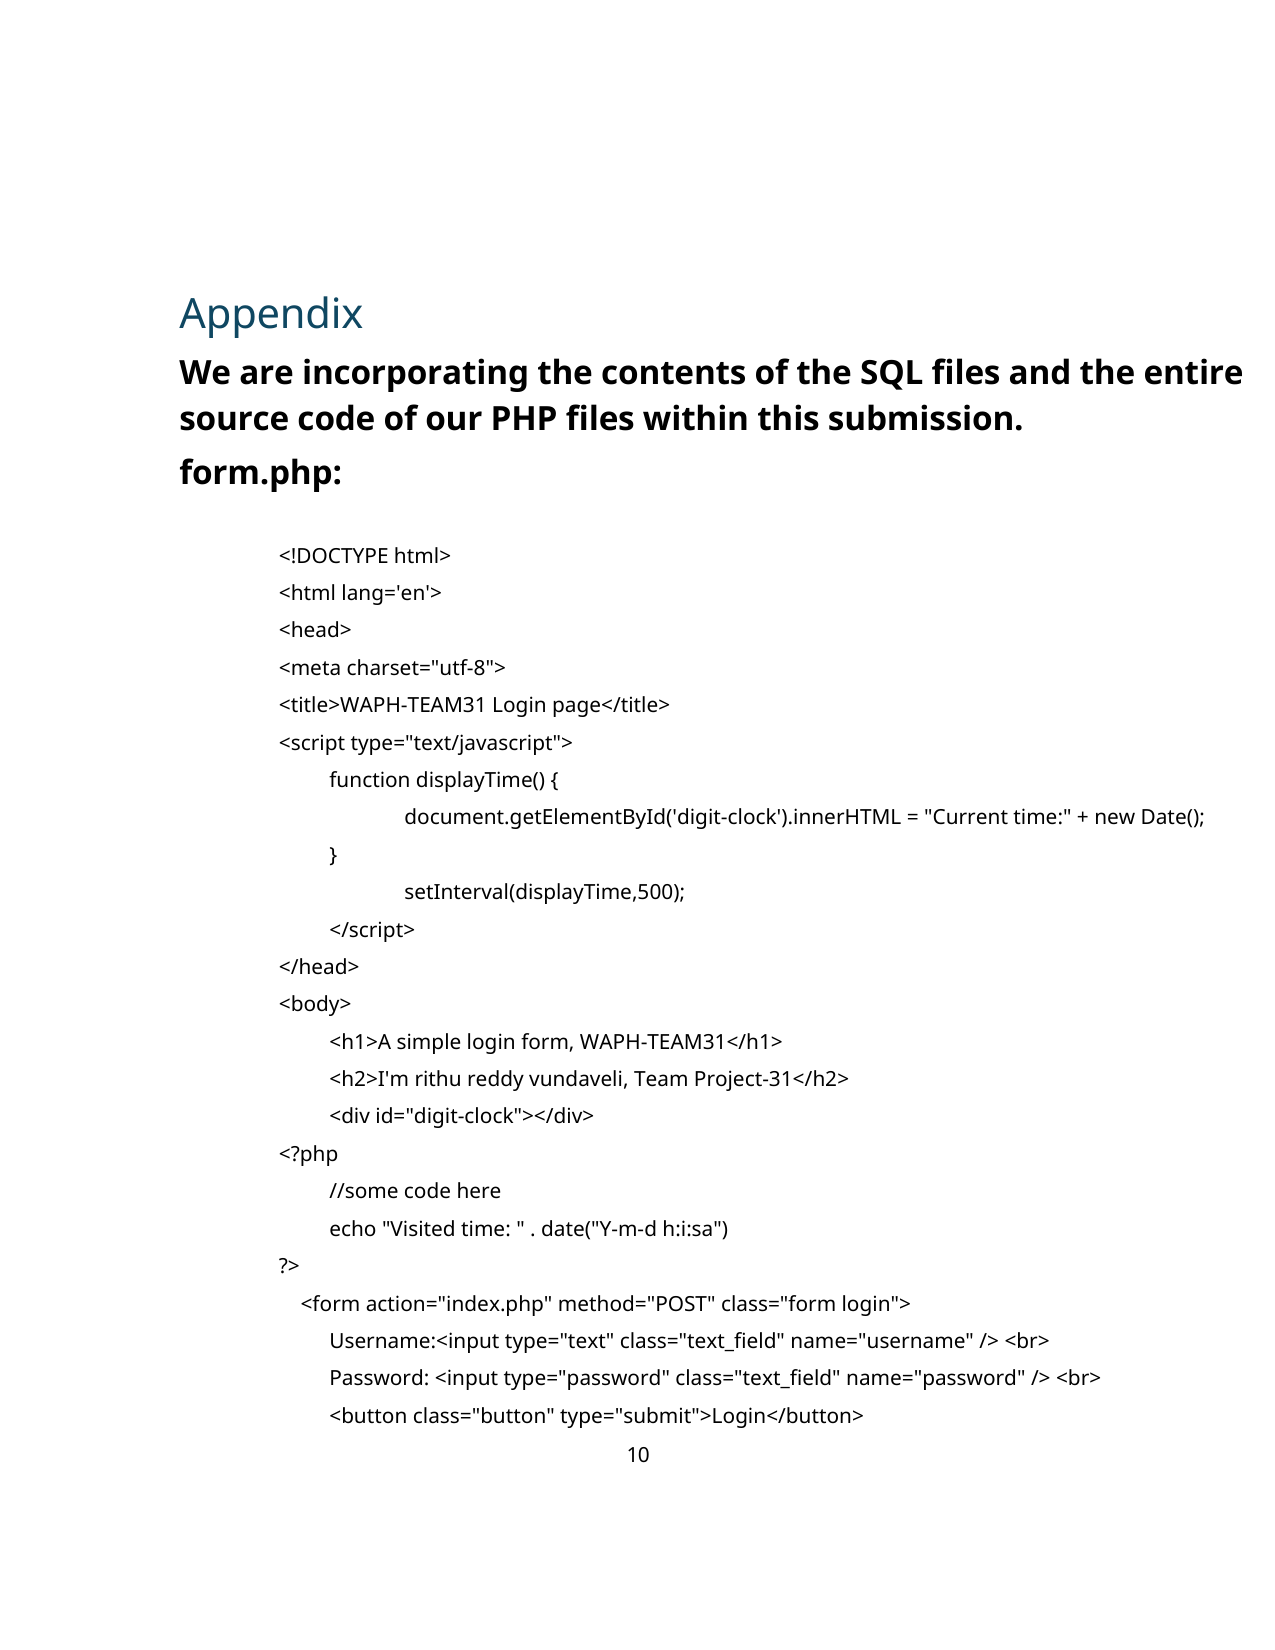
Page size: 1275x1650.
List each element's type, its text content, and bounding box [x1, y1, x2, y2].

text <!DOCTYPE html> [279, 541, 1275, 569]
text ?> [279, 1251, 1275, 1280]
subtitle Appendix [179, 283, 1275, 340]
text //some code here [279, 1176, 1275, 1205]
text </script> [279, 915, 1275, 943]
text <?php [279, 1139, 1275, 1167]
text <head> [279, 616, 1275, 644]
text <form action="index.php" method="POST" class="form login"> [279, 1289, 1275, 1317]
text <meta charset="utf-8"> [279, 653, 1275, 681]
text Username:<input type="text" class="text_field" name="username" /> <br> [279, 1326, 1275, 1354]
text echo "Visited time: " . date("Y-m-d h:i:sa") [279, 1214, 1275, 1242]
text Password: <input type="password" class="text_field" name="password" /> <br> [279, 1363, 1275, 1392]
text <title>WAPH-TEAM31 Login page</title> [279, 690, 1275, 719]
text setInterval(displayTime,500); [279, 877, 1275, 906]
text <h2>I'm rithu reddy vundaveli, Team Project-31</h2> [279, 1064, 1275, 1093]
text function displayTime() { [279, 765, 1275, 793]
text form.php: [179, 449, 1275, 494]
text <script type="text/javascript"> [279, 728, 1275, 756]
text <body> [279, 989, 1275, 1018]
text document.getElementById('digit-clock').innerHTML = "Current time:" + new Date(); [279, 802, 1275, 831]
text <h1>A simple login form, WAPH-TEAM31</h1> [279, 1027, 1275, 1055]
text <html lang='en'> [279, 578, 1275, 607]
text <div id="digit-clock"></div> [279, 1102, 1275, 1130]
text </head> [279, 952, 1275, 981]
text } [279, 840, 1275, 868]
text We are incorporating the contents of the SQL files and the entire source code of our PHP files within this submission. [179, 349, 1275, 440]
text <button class="button" type="submit">Login</button> [279, 1401, 1275, 1429]
